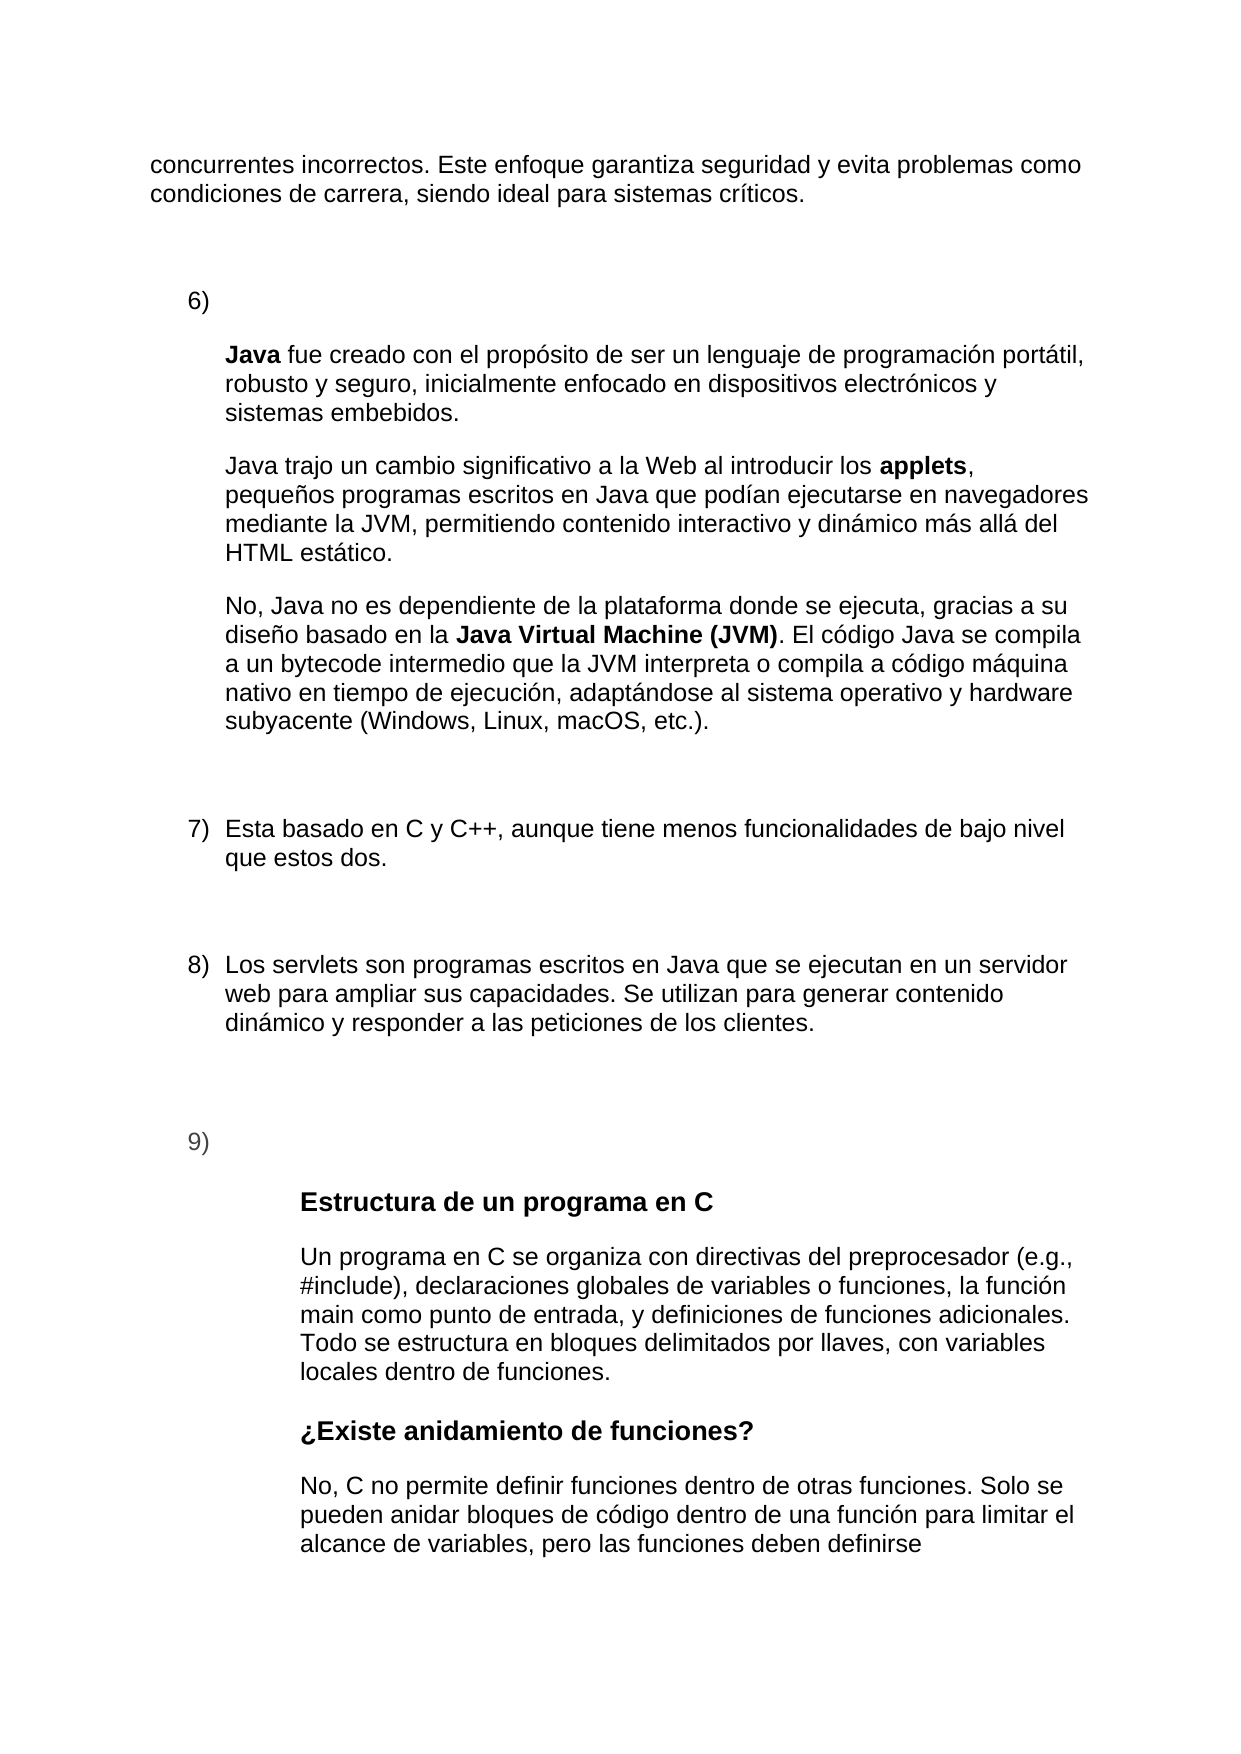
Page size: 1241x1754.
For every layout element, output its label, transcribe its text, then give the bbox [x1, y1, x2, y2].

text Un programa en C se organiza con directivas del preprocesador (e.g., #include), declaraciones globales de variables o funciones, la función main como punto de entrada, y definiciones de funciones adicionales. Todo se estructura en bloques delimitados por llaves, con variables locales dentro de funciones. [300, 1242, 1090, 1386]
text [300, 1471, 1090, 1557]
list Esta basado en C y C++, aunque tiene menos funcionalidades de bajo nivel que estos dos. [187, 814, 1090, 871]
text Java fue creado con el propósito de ser un lenguaje de programación portátil, robusto y seguro, inicialmente enfocado en dispositivos electrónicos y sistemas embebidos. [225, 340, 1090, 426]
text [150, 150, 1090, 207]
list Los servlets son programas escritos en Java que se ejecutan en un servidor web para ampliar sus capacidades. Se utilizan para generar contenido dinámico y responder a las peticiones de los clientes. [187, 950, 1080, 1036]
subtitle Estructura de un programa en C [300, 1186, 1090, 1217]
text Java trajo un cambio significativo a la Web al introducir los applets, pequeños programas escritos en Java que podían ejecutarse en navegadores mediante la JVM, permitiendo contenido interactivo y dinámico más allá del HTML estático. [225, 451, 1090, 566]
text No, Java no es dependiente de la plataforma donde se ejecuta, gracias a su diseño basado en la Java Virtual Machine (JVM). El código Java se compila a un bytecode intermedio que la JVM interpreta o compila a código máquina nativo en tiempo de ejecución, adaptándose al sistema operativo y hardware subyacente (Windows, Linux, macOS, etc.). [225, 591, 1090, 735]
subtitle ¿Existe anidamiento de funciones? [300, 1415, 1090, 1446]
